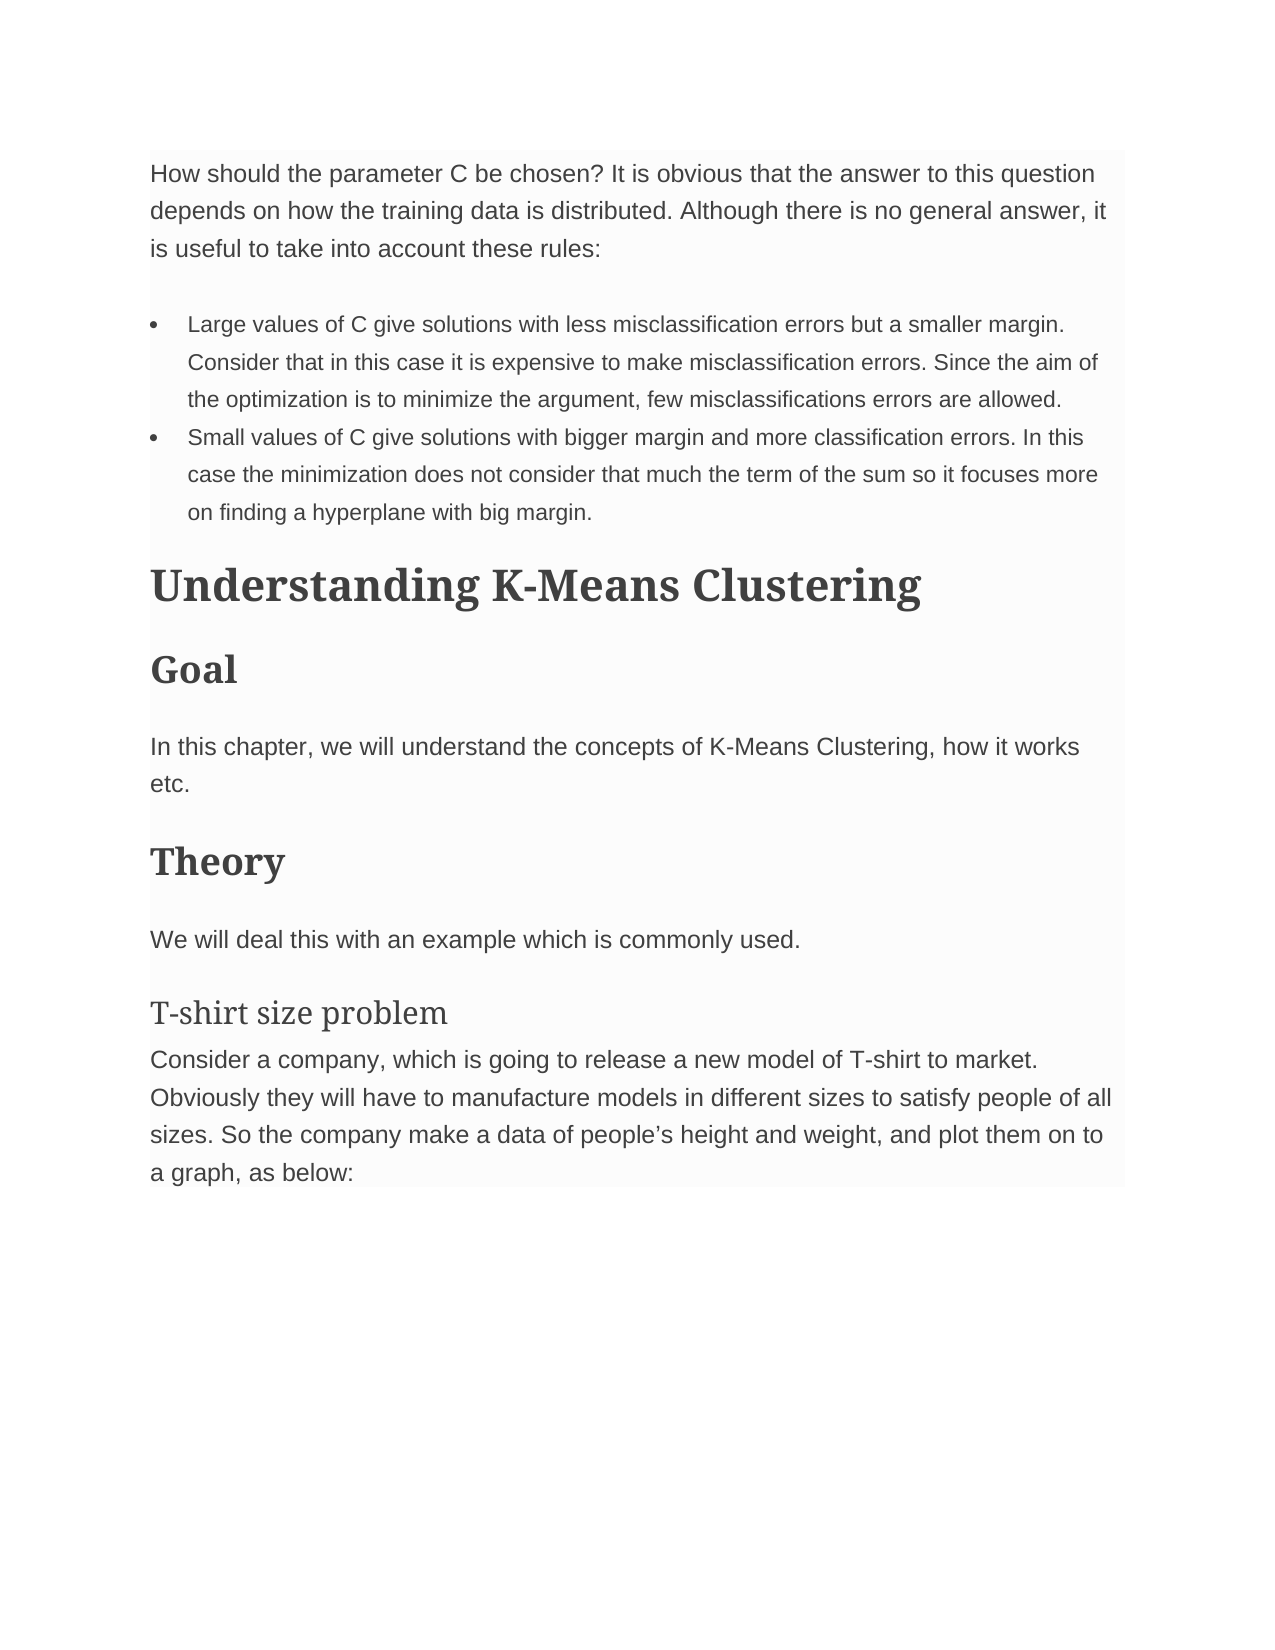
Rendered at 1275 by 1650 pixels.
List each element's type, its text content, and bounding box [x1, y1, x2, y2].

subtitle T-shirt size problem [150, 991, 1125, 1033]
list Small values of C give solutions with bigger margin and more classification errors. In this case the minimization does not consider that much the term of the sum so it focuses more on finding a hyperplane with big margin. [150, 412, 1125, 525]
subtitle Understanding K-Means Clustering [150, 554, 1125, 614]
text How should the parameter C be chosen? It is obvious that the answer to this question depends on how the training data is distributed. Although there is no general answer, it is useful to take into account these rules: [150, 150, 1125, 262]
text We will deal this with an example which is commonly used. [150, 916, 1125, 953]
text In this chapter, we will understand the concepts of K-Means Clustering, how it works etc. [150, 723, 1125, 798]
text Consider a company, which is going to release a new model of T-shirt to market. Obviously they will have to manufacture models in different sizes to satisfy people of all sizes. So the company make a data of people’s height and weight, and plot them on to a graph, as below: [150, 1037, 1125, 1187]
subtitle Theory [150, 836, 1125, 887]
subtitle Goal [150, 643, 1125, 694]
list Large values of C give solutions with less misclassification errors but a smaller margin. Consider that in this case it is expensive to make misclassification errors. Since the aim of the optimization is to minimize the argument, few misclassifications errors are allowed. [150, 300, 1125, 412]
